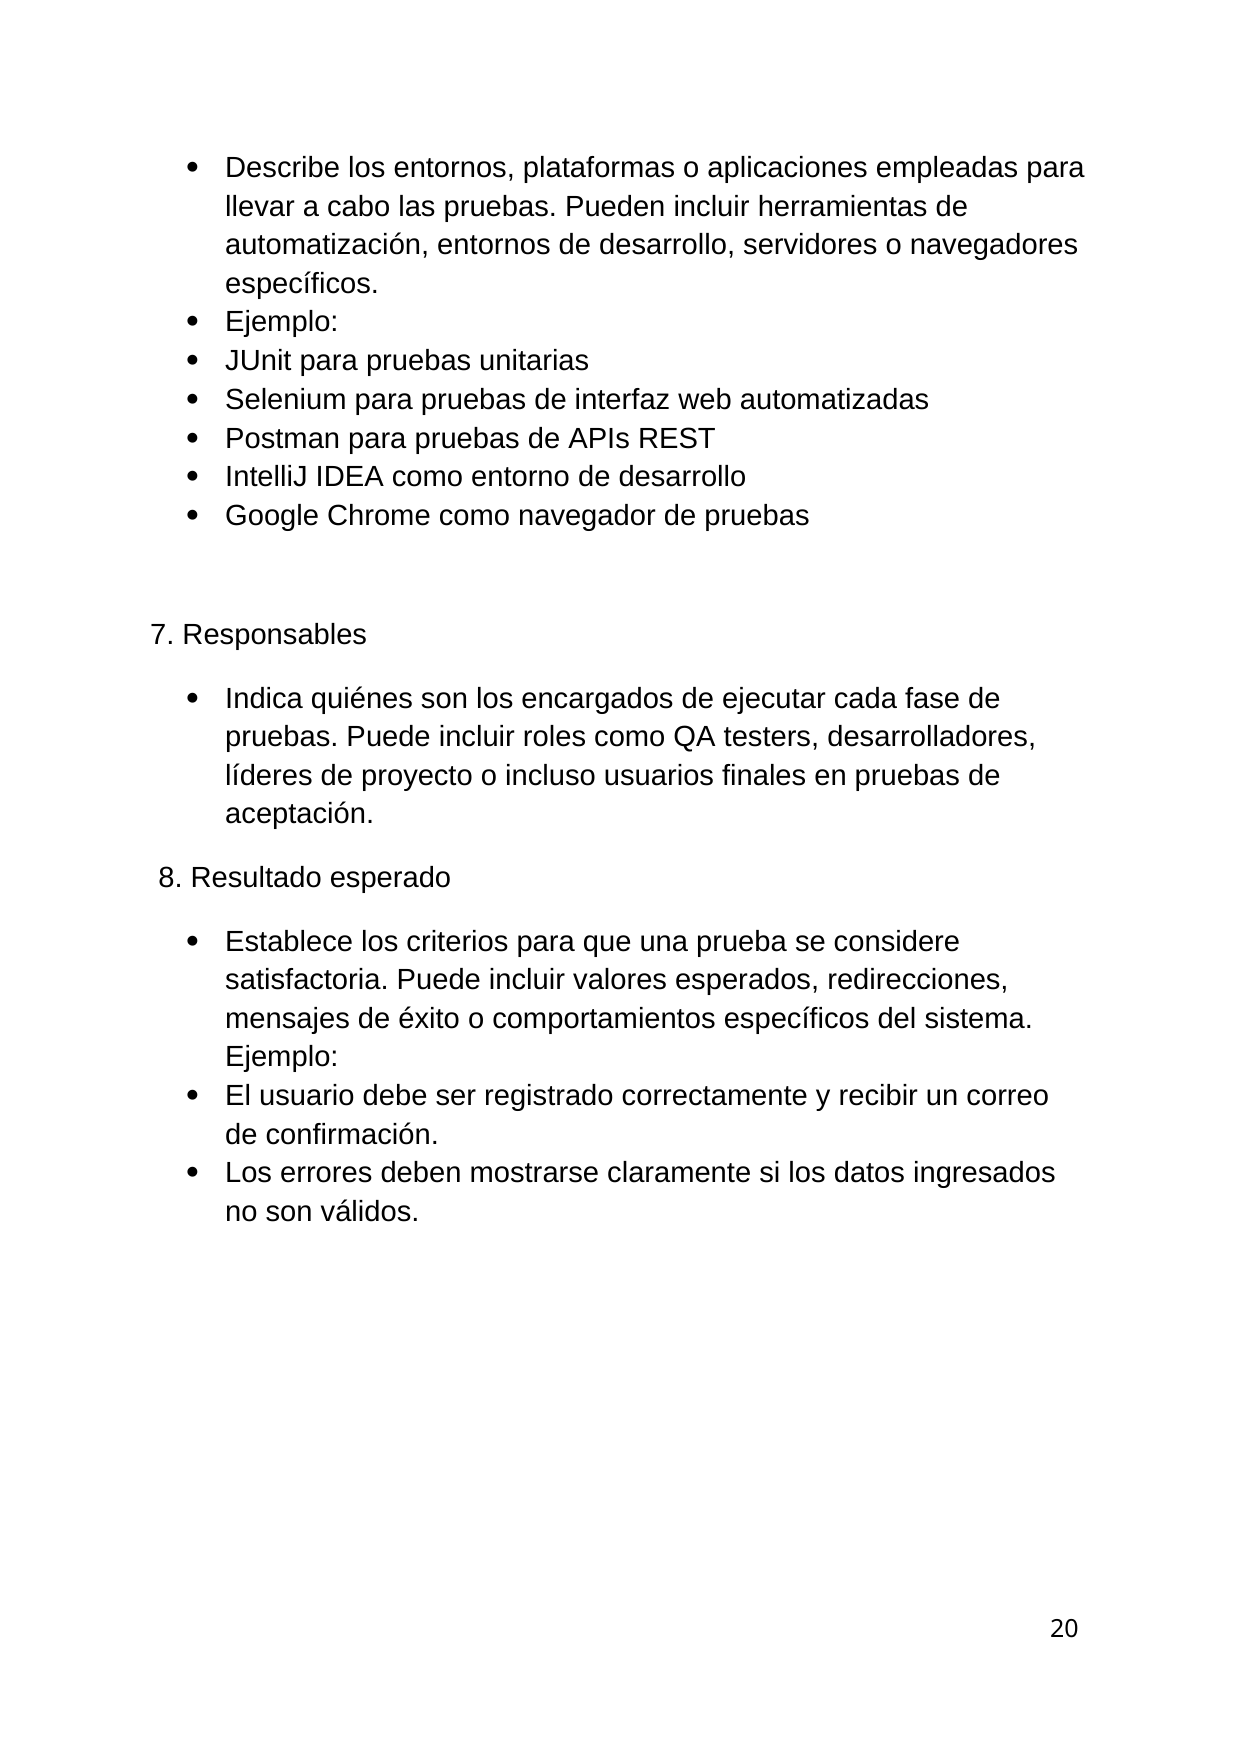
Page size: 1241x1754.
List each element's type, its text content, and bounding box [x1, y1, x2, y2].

list Indica quiénes son los encargados de ejecutar cada fase de pruebas. Puede incluir roles como QA testers, desarrolladores, líderes de proyecto o incluso usuarios finales en pruebas de aceptación. [187, 681, 1090, 830]
list Describe los entornos, plataformas o aplicaciones empleadas para llevar a cabo las pruebas. Pueden incluir herramientas de automatización, entornos de desarrollo, servidores o navegadores específicos. [187, 150, 1090, 299]
text 8. Resultado esperado [150, 860, 1090, 893]
list Ejemplo: [187, 304, 1090, 338]
list Google Chrome como navegador de pruebas [187, 498, 1090, 532]
list JUnit para pruebas unitarias [187, 343, 1090, 377]
list Los errores deben mostrarse claramente si los datos ingresados no son válidos. [187, 1155, 1090, 1227]
text 7. Responsables [150, 617, 1090, 651]
list El usuario debe ser registrado correctamente y recibir un correo de confirmación. [187, 1078, 1090, 1150]
list Establece los criterios para que una prueba se considere satisfactoria. Puede incluir valores esperados, redirecciones, mensajes de éxito o comportamientos específicos del sistema. [187, 923, 1090, 1034]
list IntelliJ IDEA como entorno de desarrollo [187, 459, 1090, 493]
list Ejemplo: [225, 1039, 1090, 1073]
list Selenium para pruebas de interfaz web automatizadas [187, 382, 1090, 416]
list Postman para pruebas de APIs REST [187, 421, 1090, 454]
